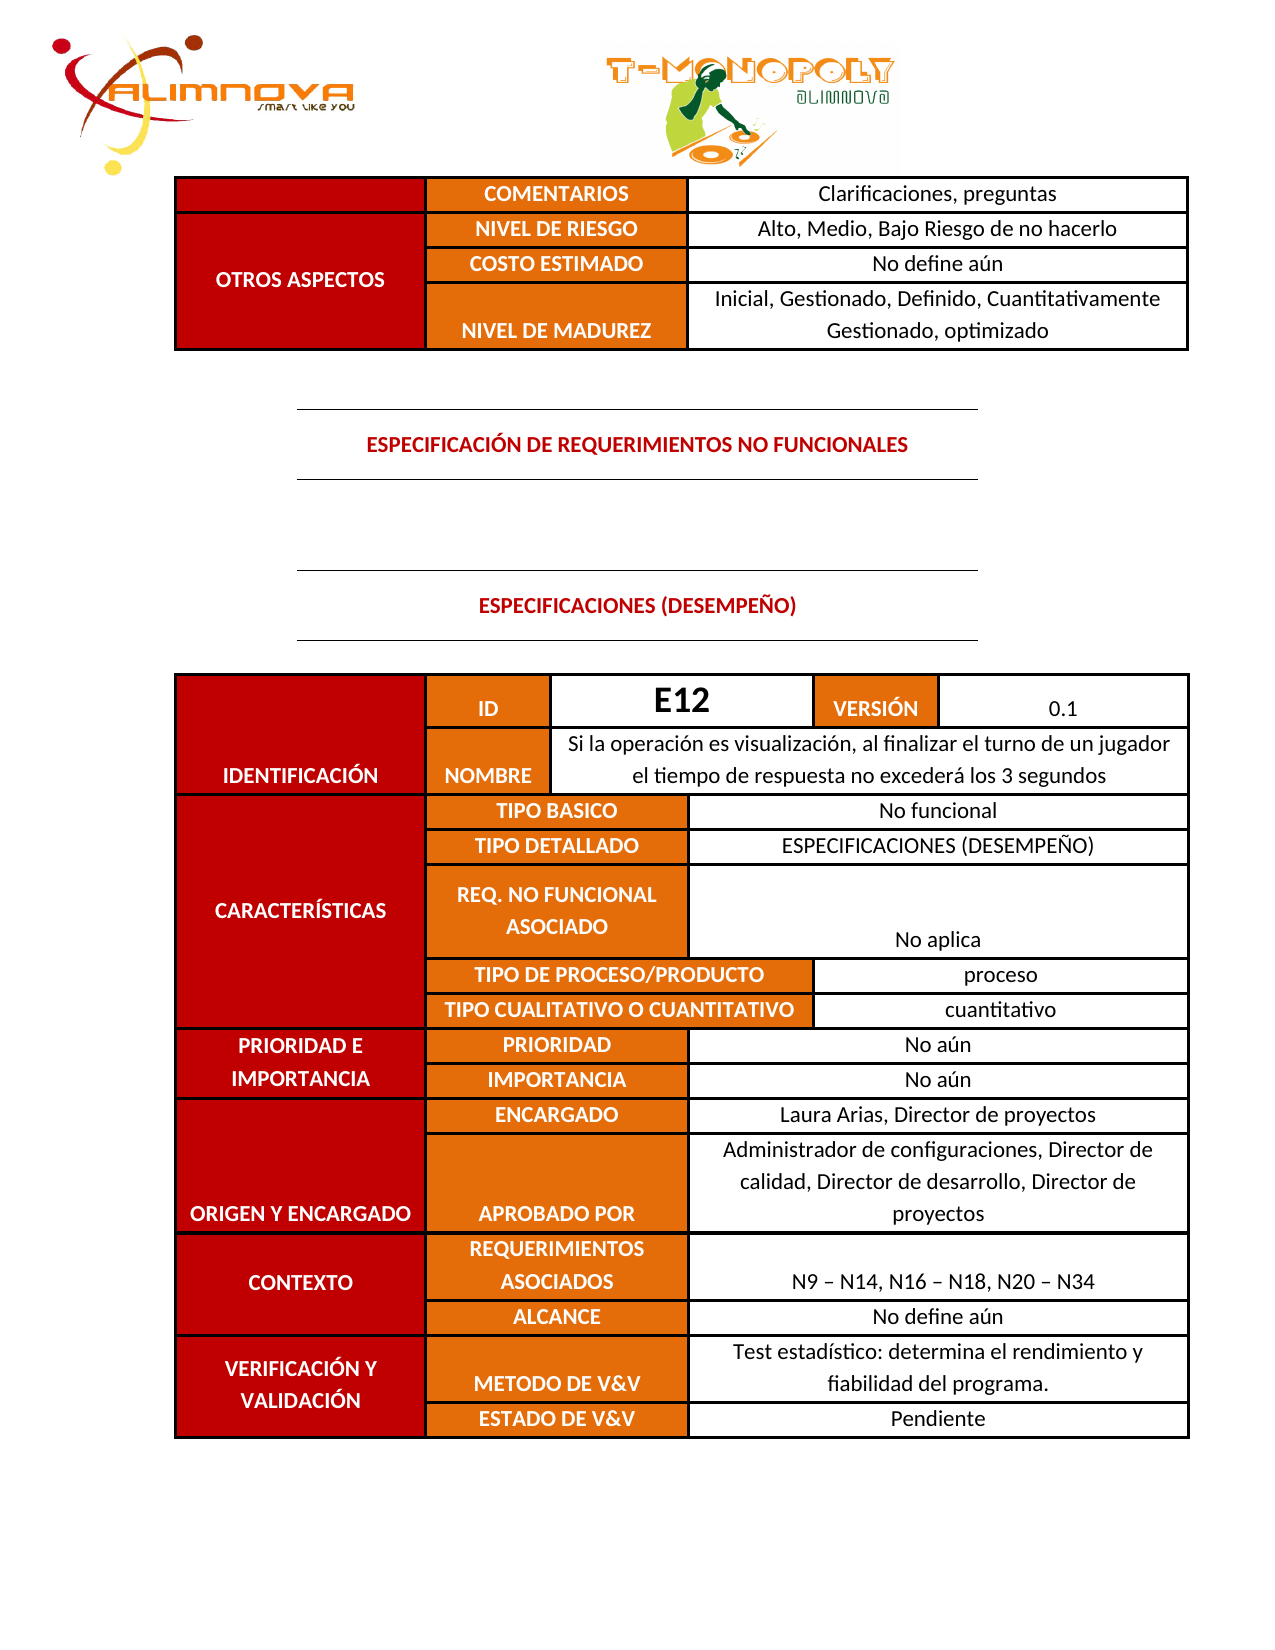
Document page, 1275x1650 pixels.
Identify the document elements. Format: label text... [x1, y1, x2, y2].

text ESPECIFICACIÓN DE REQUERIMIENTOS NO FUNCIONALES [297, 410, 978, 479]
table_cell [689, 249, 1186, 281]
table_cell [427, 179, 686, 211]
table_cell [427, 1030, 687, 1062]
picture [48, 33, 356, 177]
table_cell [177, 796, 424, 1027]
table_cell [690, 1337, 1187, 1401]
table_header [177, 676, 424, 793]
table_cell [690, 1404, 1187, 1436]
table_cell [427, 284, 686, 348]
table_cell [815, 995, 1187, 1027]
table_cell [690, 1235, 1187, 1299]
picture [601, 43, 902, 176]
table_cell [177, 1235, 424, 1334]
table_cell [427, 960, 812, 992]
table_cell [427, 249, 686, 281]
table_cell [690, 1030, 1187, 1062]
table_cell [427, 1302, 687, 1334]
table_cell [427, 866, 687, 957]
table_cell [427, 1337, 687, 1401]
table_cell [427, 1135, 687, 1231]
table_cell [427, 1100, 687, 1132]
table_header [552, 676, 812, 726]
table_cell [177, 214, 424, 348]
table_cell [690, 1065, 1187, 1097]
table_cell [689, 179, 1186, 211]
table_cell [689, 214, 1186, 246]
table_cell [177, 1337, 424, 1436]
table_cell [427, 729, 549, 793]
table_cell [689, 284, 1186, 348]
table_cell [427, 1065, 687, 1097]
text ESPECIFICACIONES (DESEMPEÑO) [297, 571, 978, 640]
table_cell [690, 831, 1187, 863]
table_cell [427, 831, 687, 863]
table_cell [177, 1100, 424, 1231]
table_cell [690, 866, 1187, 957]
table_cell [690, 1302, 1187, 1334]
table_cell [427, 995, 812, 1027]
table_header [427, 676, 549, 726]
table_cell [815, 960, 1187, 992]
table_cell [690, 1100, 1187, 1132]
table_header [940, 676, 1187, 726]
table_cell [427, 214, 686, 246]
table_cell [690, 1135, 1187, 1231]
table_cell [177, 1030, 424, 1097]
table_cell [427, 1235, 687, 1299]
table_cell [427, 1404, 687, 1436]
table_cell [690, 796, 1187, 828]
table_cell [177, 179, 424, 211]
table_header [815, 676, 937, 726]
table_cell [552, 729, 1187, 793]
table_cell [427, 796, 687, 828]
